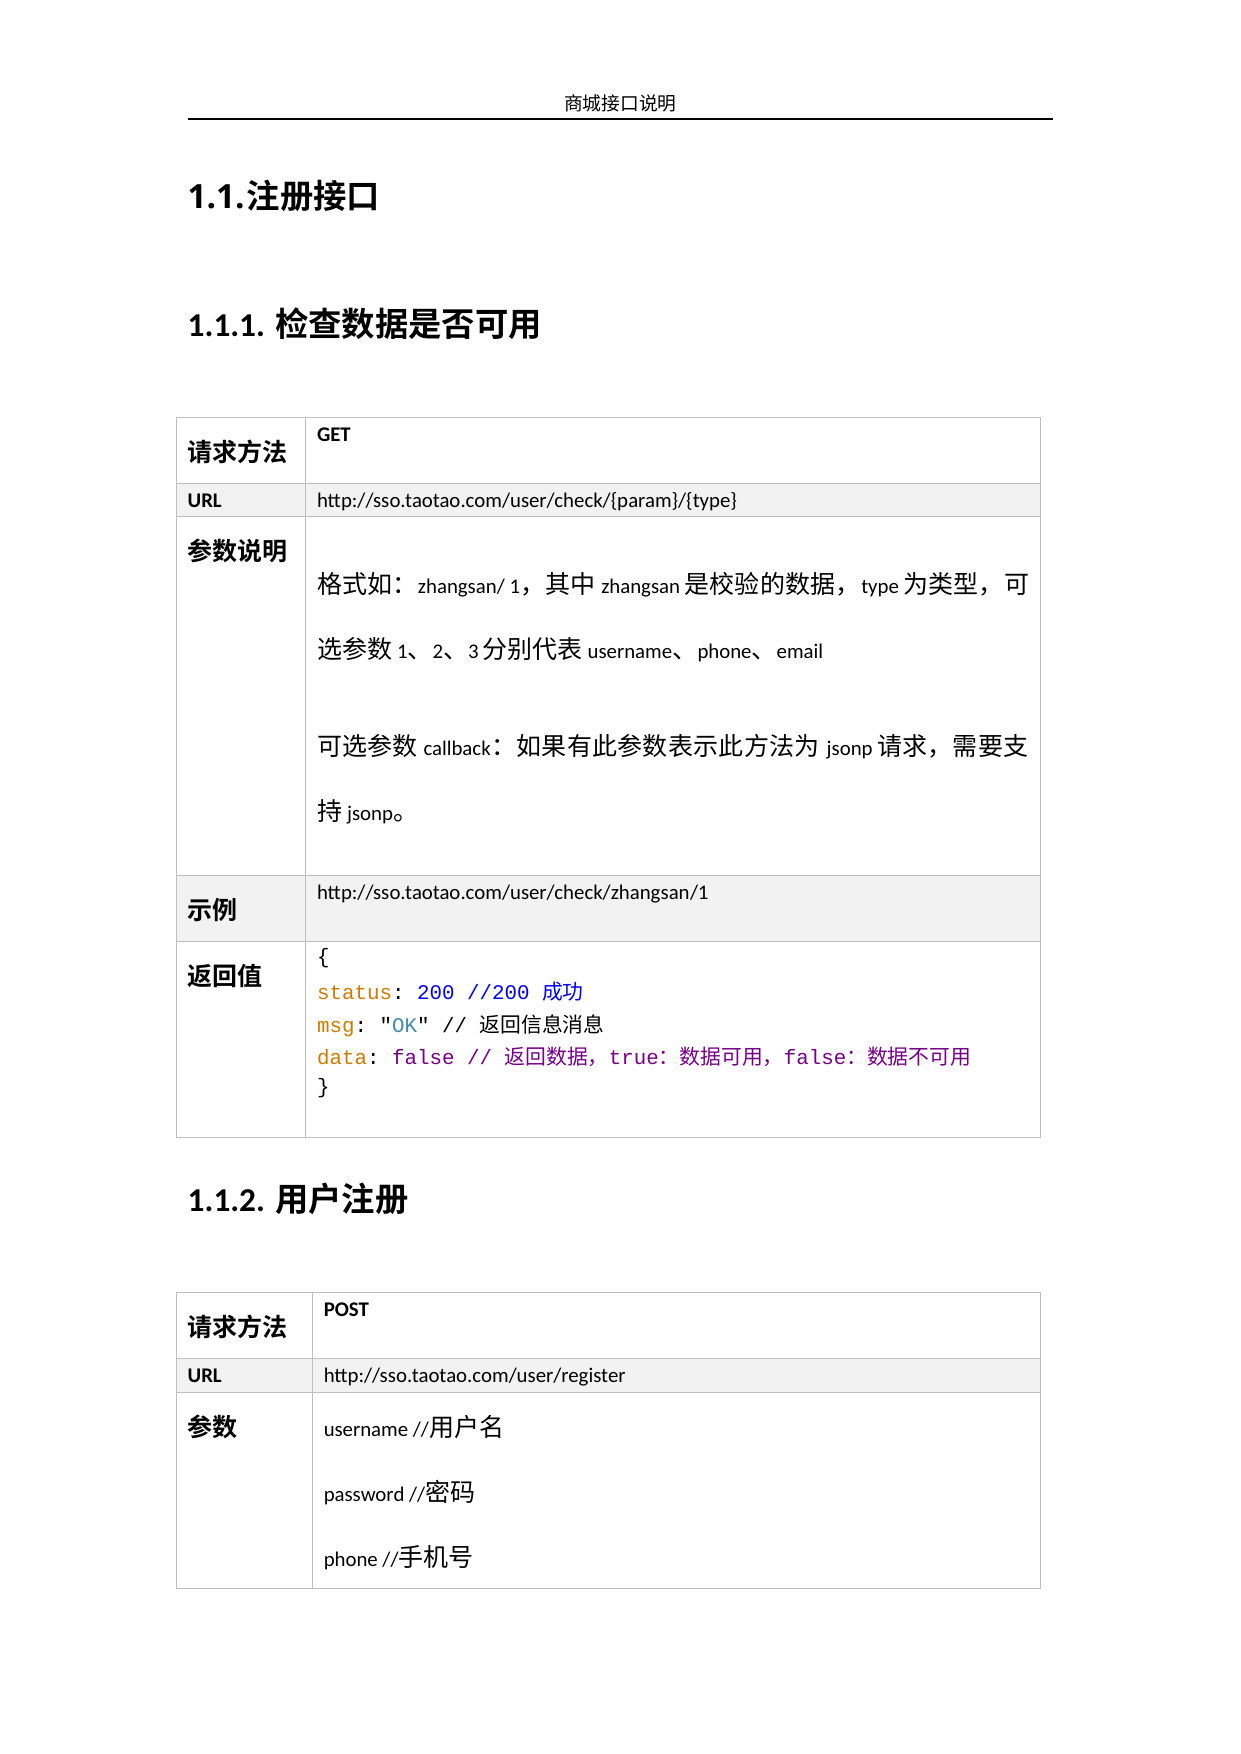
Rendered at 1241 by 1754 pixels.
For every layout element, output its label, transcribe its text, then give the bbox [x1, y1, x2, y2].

table_cell { status: 200 //200 成功 msg: "OK" // 返回信息消息 data: false // 返回数据，true：数据可用，false：数据不可用 } [306, 942, 1040, 1137]
table_cell 格式如：zhangsan/ 1，其中zhangsan是校验的数据，type为类型，可选参数1、2、3分别代表username、phone、email 可选参数callback：如果有此参数表示此方法为jsonp请求，需要支持jsonp。 [306, 517, 1040, 875]
table_header 请求方法 [177, 1293, 312, 1358]
table_cell 示例 [177, 876, 305, 941]
table_cell 参数说明 [177, 517, 305, 875]
table_cell http://sso.taotao.com/user/register [313, 1359, 1040, 1392]
subtitle 注册接口 [187, 162, 1053, 227]
table_header POST [313, 1293, 1040, 1358]
table_cell URL [177, 1359, 312, 1392]
table_cell URL [177, 484, 305, 516]
table_cell 返回值 [177, 942, 305, 1137]
table_cell 参数 [177, 1393, 312, 1588]
subtitle 检查数据是否可用 [187, 289, 1053, 354]
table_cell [313, 1393, 1040, 1588]
subtitle 用户注册 [187, 1165, 1053, 1230]
table_header 请求方法 [177, 418, 305, 483]
table_cell http://sso.taotao.com/user/check/zhangsan/1 [306, 876, 1040, 941]
table_cell http://sso.taotao.com/user/check/{param}/{type} [306, 484, 1040, 516]
table_header GET [306, 418, 1040, 483]
